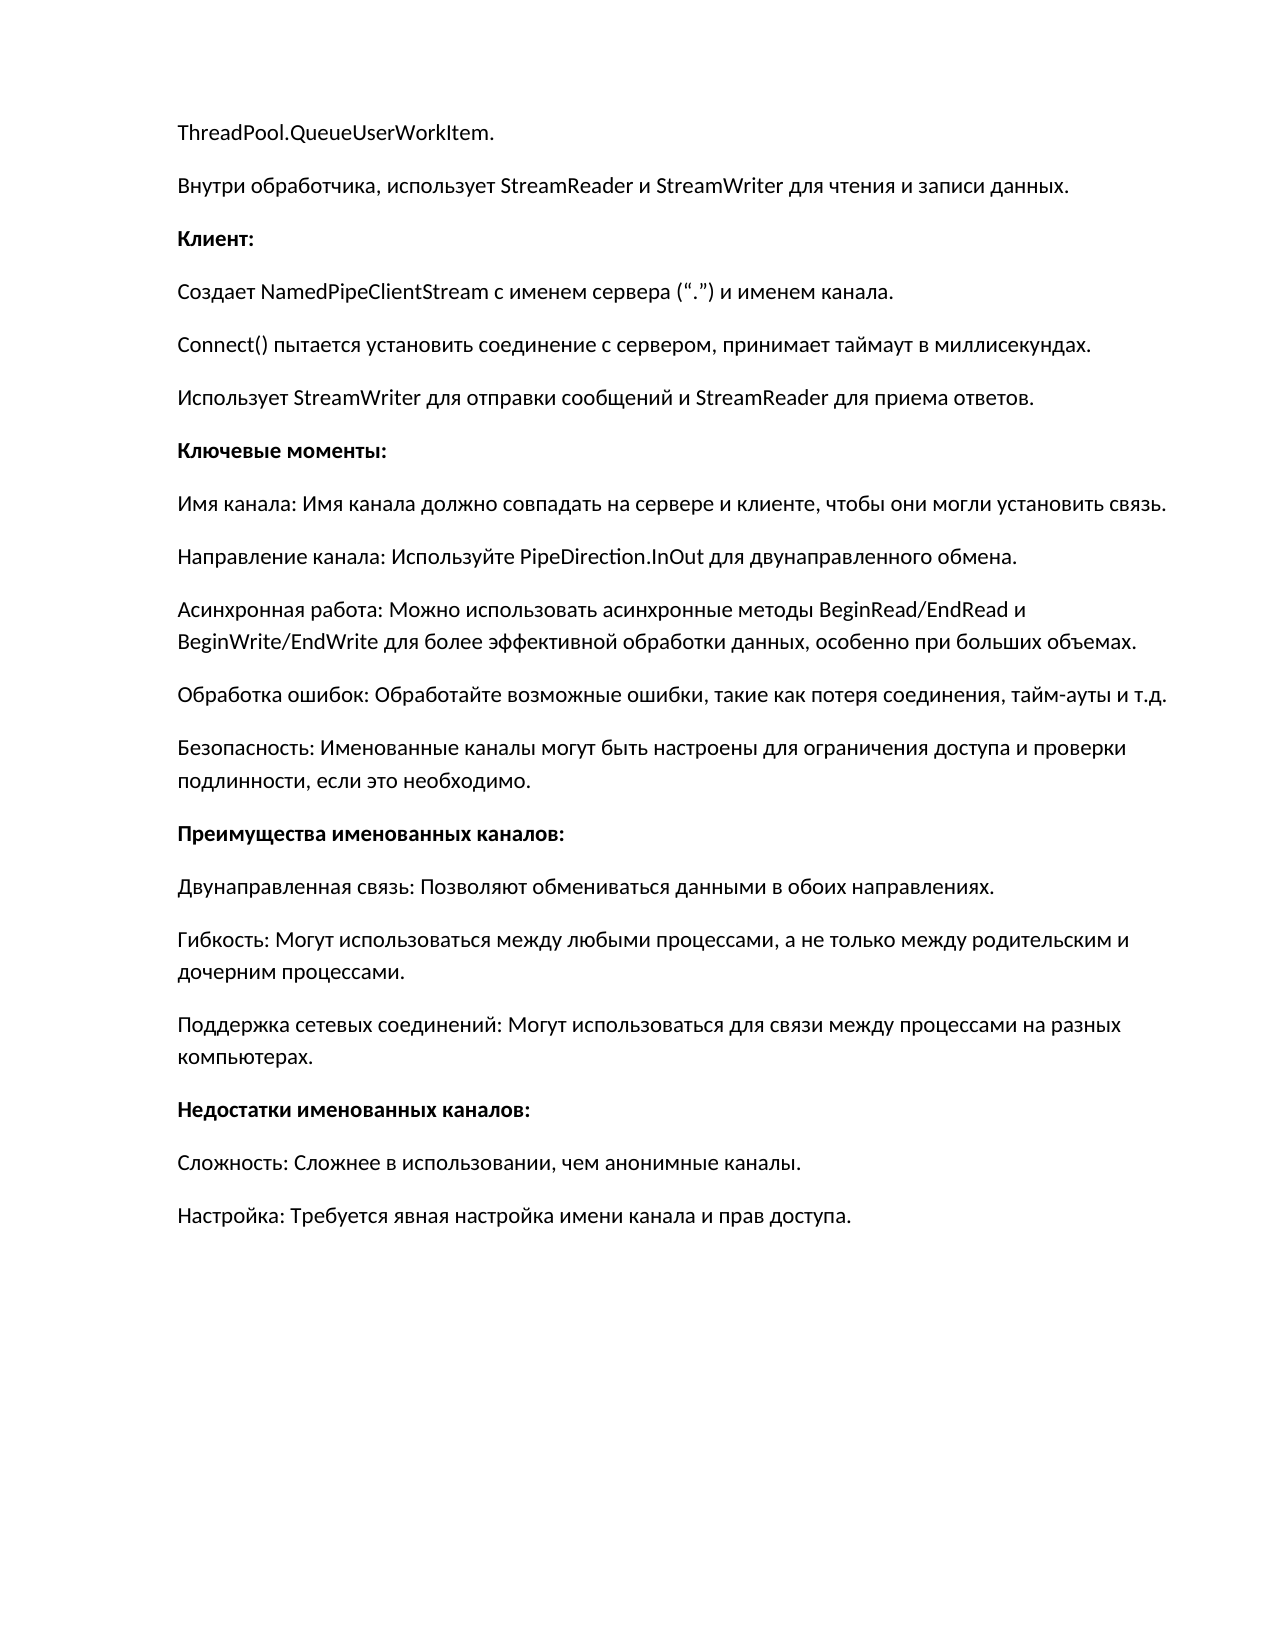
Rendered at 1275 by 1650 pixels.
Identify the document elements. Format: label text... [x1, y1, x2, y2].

text Направление канала: Используйте PipeDirection.InOut для двунаправленного обмена. [177, 542, 1186, 570]
text Использует StreamWriter для отправки сообщений и StreamReader для приема ответов. [177, 383, 1186, 411]
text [177, 118, 1186, 146]
text Поддержка сетевых соединений: Могут использоваться для связи между процессами на разных компьютерах. [177, 1010, 1186, 1070]
text Клиент: [177, 224, 1186, 252]
text Ключевые моменты: [177, 436, 1186, 464]
text Безопасность: Именованные каналы могут быть настроены для ограничения доступа и проверки подлинности, если это необходимо. [177, 733, 1186, 794]
text Connect() пытается установить соединение с сервером, принимает таймаут в миллисекундах. [177, 330, 1186, 358]
text Внутри обработчика, использует StreamReader и StreamWriter для чтения и записи данных. [177, 171, 1186, 199]
text Недостатки именованных каналов: [177, 1095, 1186, 1123]
text Гибкость: Могут использоваться между любыми процессами, а не только между родительским и дочерним процессами. [177, 925, 1186, 985]
text Сложность: Сложнее в использовании, чем анонимные каналы. [177, 1148, 1186, 1176]
text Настройка: Требуется явная настройка имени канала и прав доступа. [177, 1201, 1186, 1229]
text Двунаправленная связь: Позволяют обмениваться данными в обоих направлениях. [177, 872, 1186, 900]
text Создает NamedPipeClientStream с именем сервера (“.”) и именем канала. [177, 277, 1186, 305]
text Преимущества именованных каналов: [177, 819, 1186, 847]
text Обработка ошибок: Обработайте возможные ошибки, такие как потеря соединения, тайм-ауты и т.д. [177, 681, 1186, 708]
text Асинхронная работа: Можно использовать асинхронные методы BeginRead/EndRead и BeginWrite/EndWrite для более эффективной обработки данных, особенно при больших объемах. [177, 595, 1186, 656]
text Имя канала: Имя канала должно совпадать на сервере и клиенте, чтобы они могли установить связь. [177, 489, 1186, 517]
